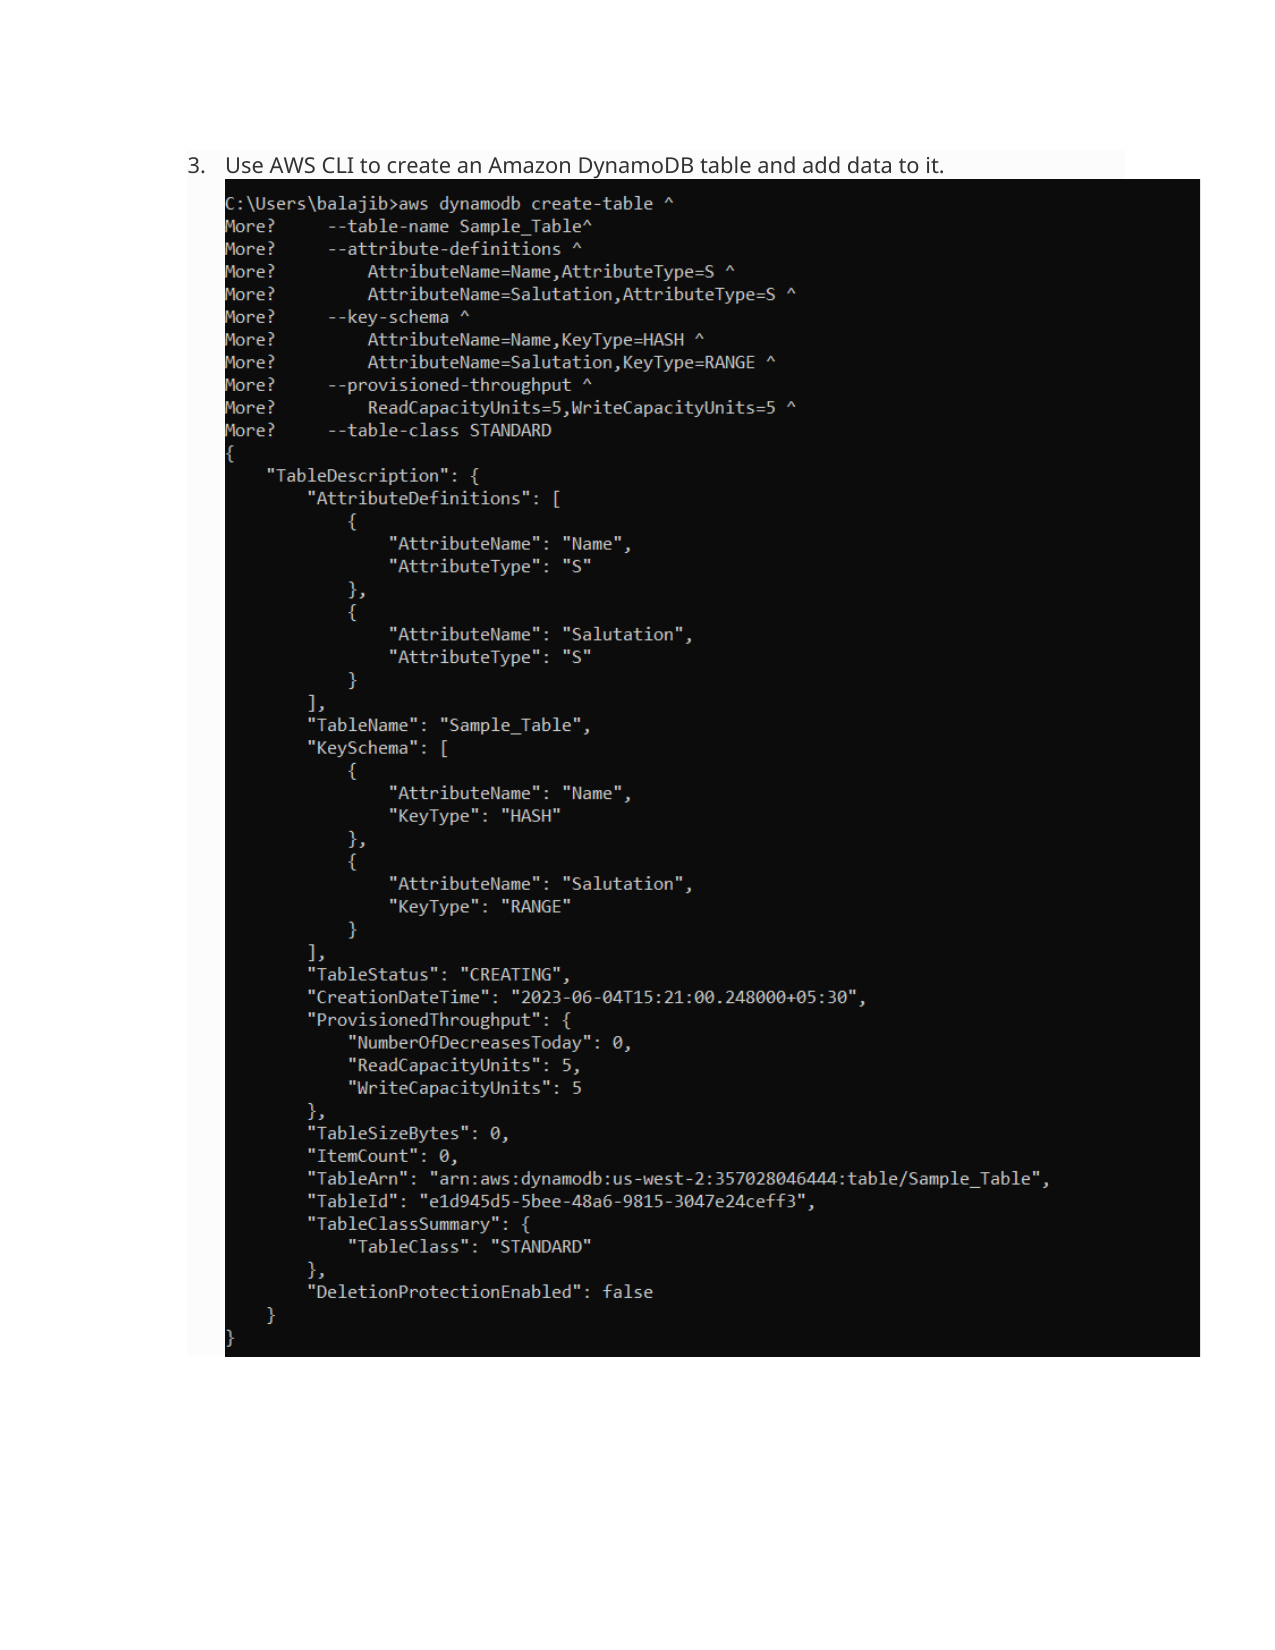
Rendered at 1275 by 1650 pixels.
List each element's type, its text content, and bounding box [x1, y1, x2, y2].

picture [225, 179, 1200, 1357]
